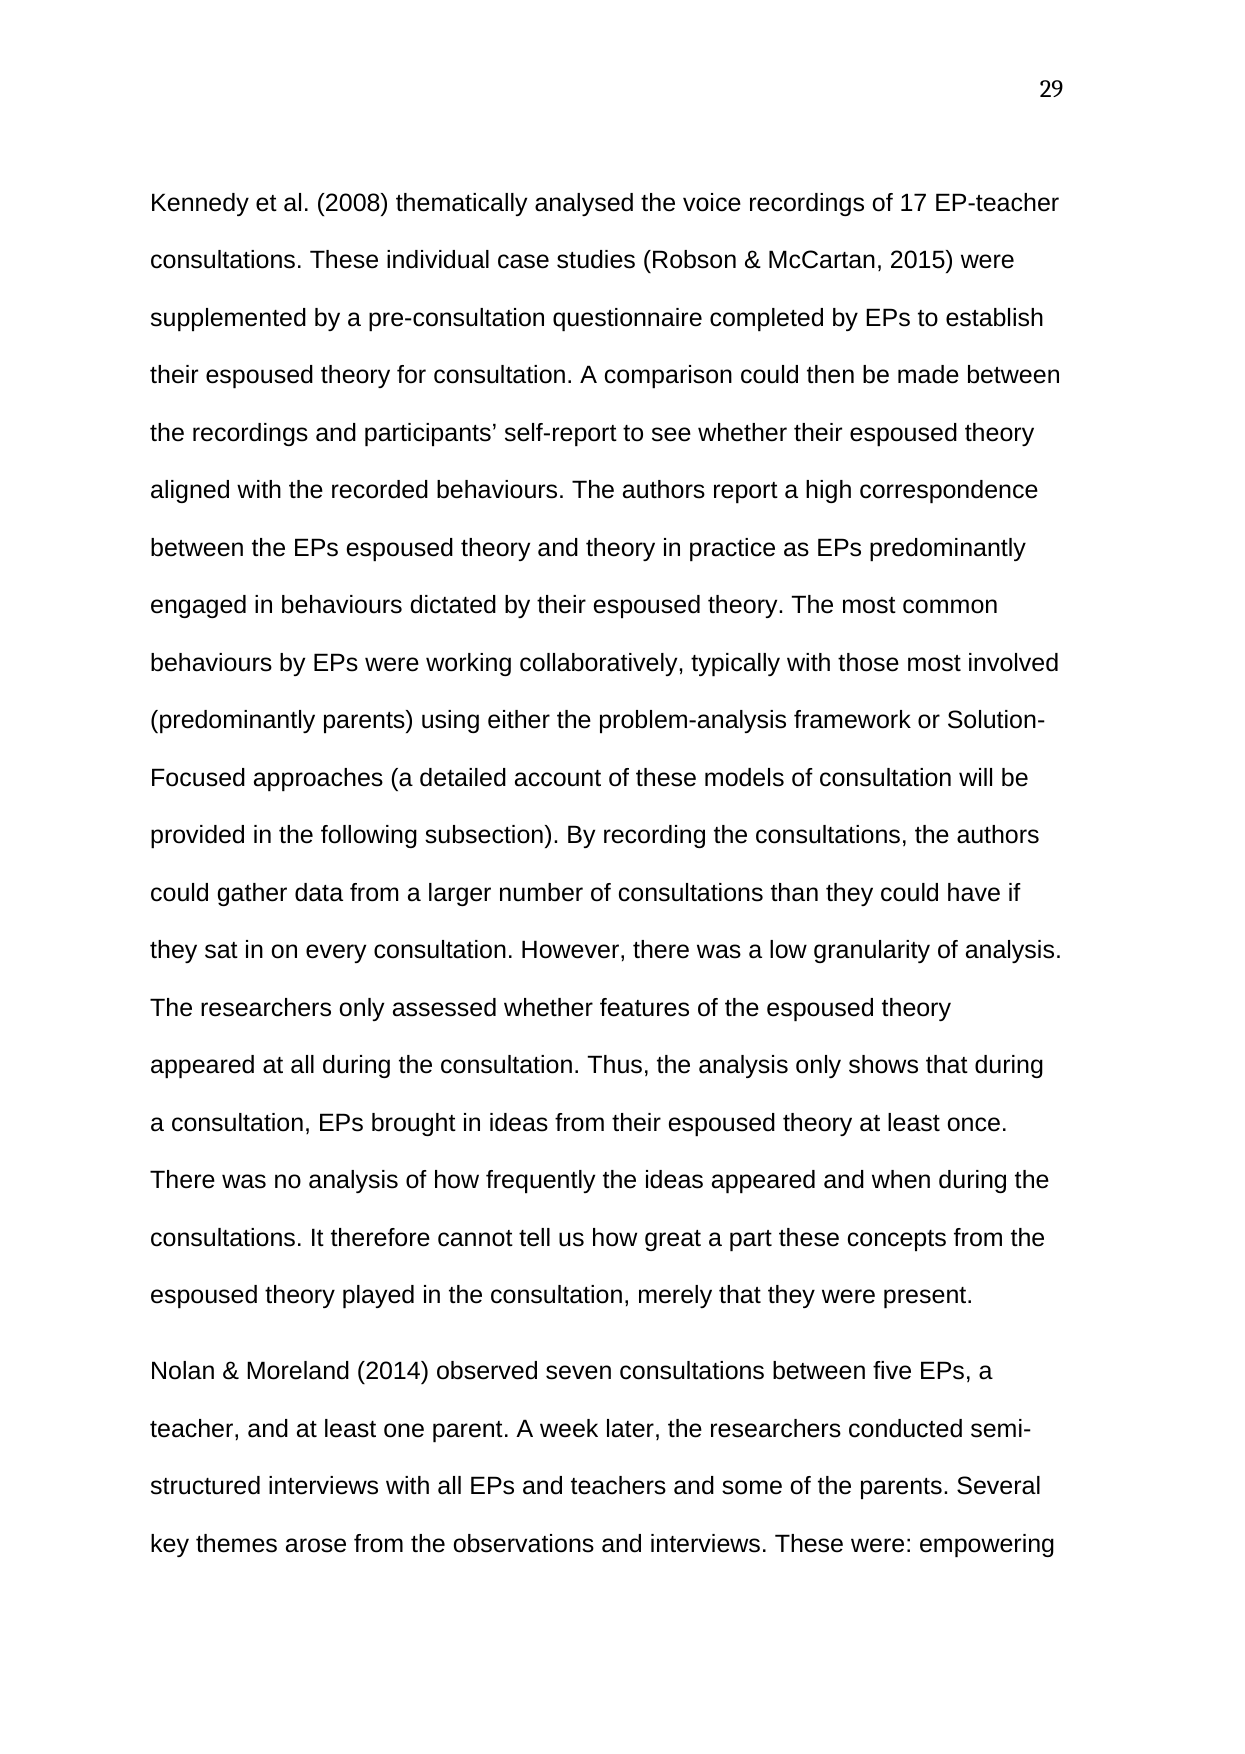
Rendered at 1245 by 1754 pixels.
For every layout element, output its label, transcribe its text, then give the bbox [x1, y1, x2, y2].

text Kennedy et al. (2008) thematically analysed the voice recordings of 17 EP-teacher consultations. These individual case studies (Robson & McCartan, 2015) were supplemented by a pre-consultation questionnaire completed by EPs to establish their espoused theory for consultation. A comparison could then be made between the recordings and participants’ self-report to see whether their espoused theory aligned with the recorded behaviours. The authors report a high correspondence between the EPs espoused theory and theory in practice as EPs predominantly engaged in behaviours dictated by their espoused theory. The most common behaviours by EPs were working collaboratively, typically with those most involved (predominantly parents) using either the problem-analysis framework or Solution-Focused approaches (a detailed account of these models of consultation will be provided in the following subsection). By recording the consultations, the authors could gather data from a larger number of consultations than they could have if they sat in on every consultation. However, there was a low granularity of analysis. The researchers only assessed whether features of the espoused theory appeared at all during the consultation. Thus, the analysis only shows that during a consultation, EPs brought in ideas from their espoused theory at least once. There was no analysis of how frequently the ideas appeared and when during the consultations. It therefore cannot tell us how great a part these concepts from the espoused theory played in the consultation, merely that they were present. [150, 187, 1063, 1309]
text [150, 1356, 1063, 1557]
